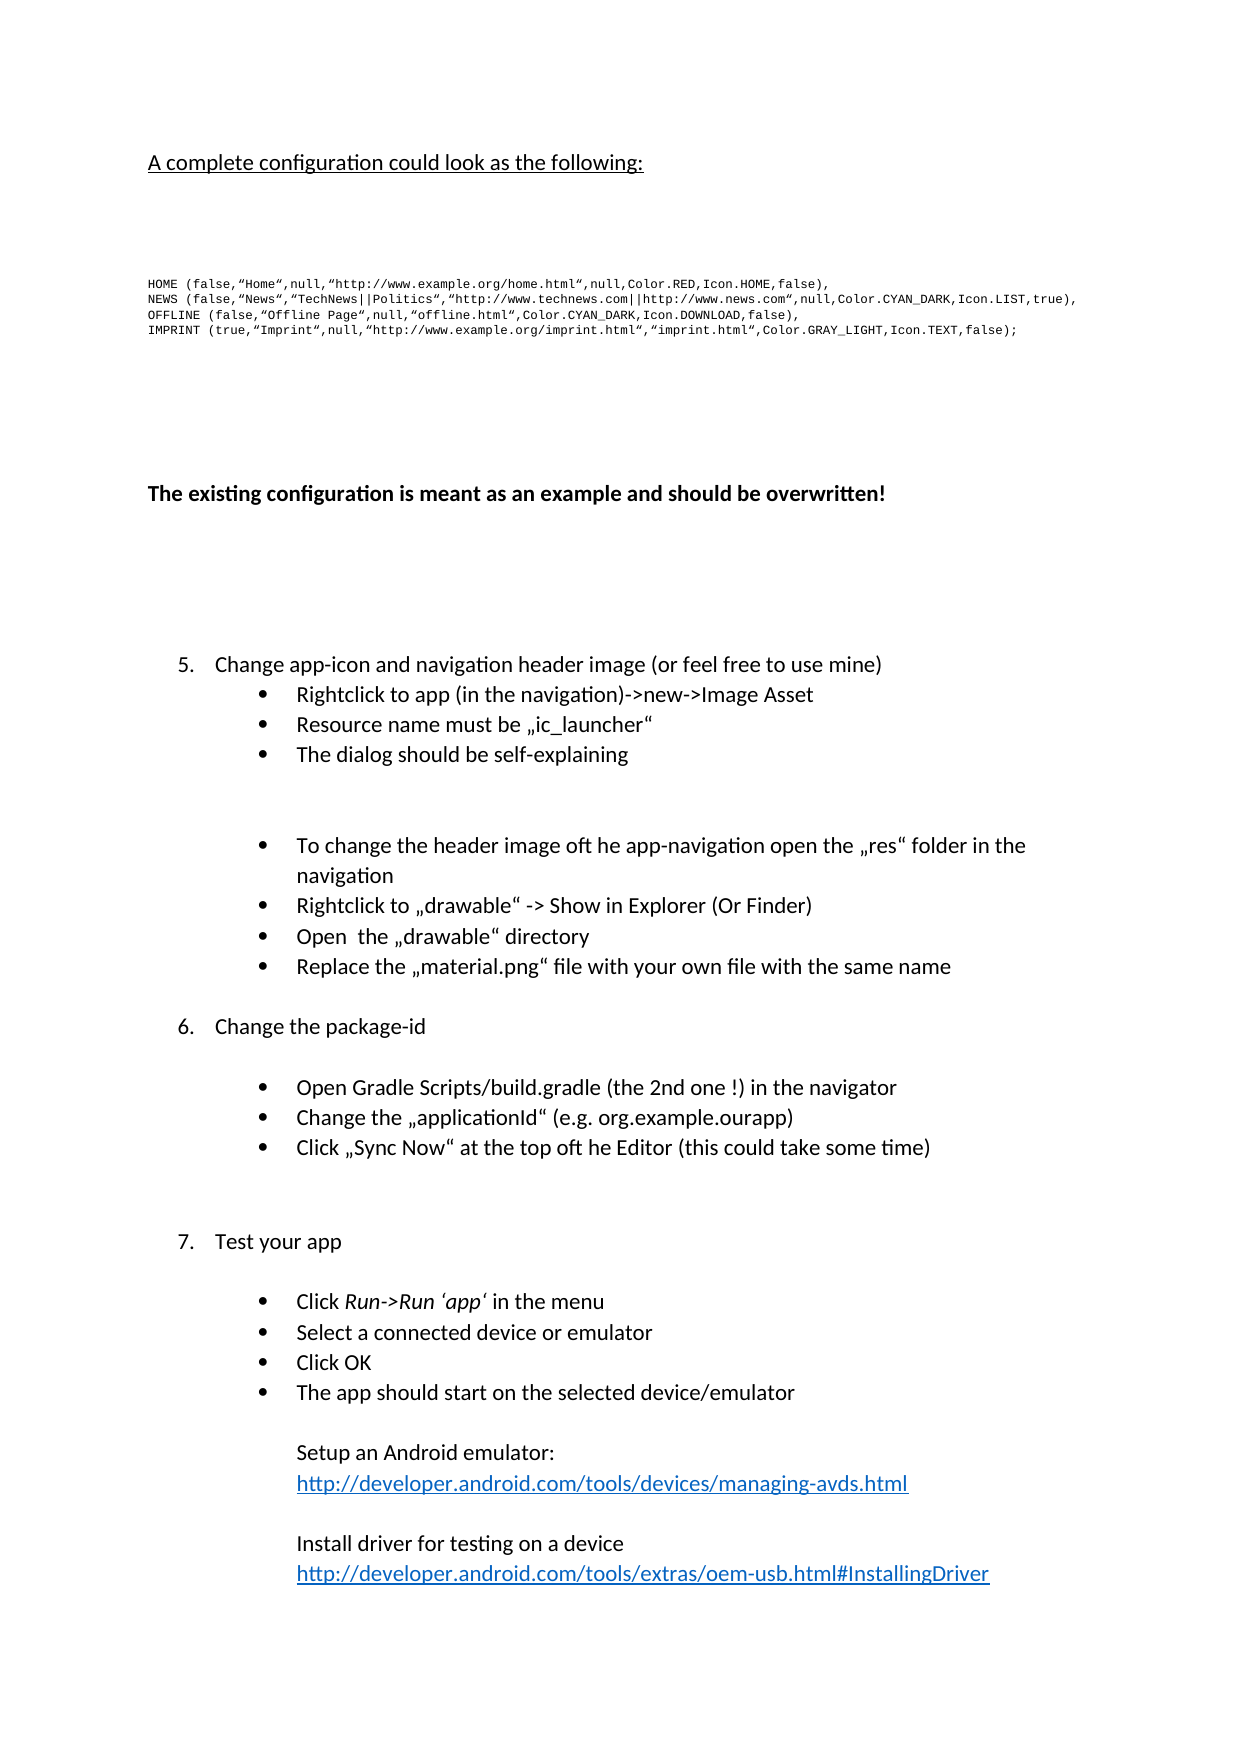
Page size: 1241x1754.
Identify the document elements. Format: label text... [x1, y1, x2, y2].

list The app should start on the selected device/emulator [259, 1378, 1093, 1406]
list Setup an Android emulator: [296, 1438, 1093, 1467]
list Rightclick to „drawable“ -> Show in Explorer (Or Finder) [259, 892, 1093, 920]
list http://developer.android.com/tools/extras/oem-usb.html#InstallingDriver [296, 1559, 1093, 1587]
list http://developer.android.com/tools/devices/managing-avds.html [296, 1469, 1093, 1497]
list Click OK [259, 1348, 1093, 1376]
list Install driver for testing on a device [296, 1529, 1093, 1557]
list Change the „applicationId“ (e.g. org.example.ourapp) [259, 1103, 1093, 1131]
list To change the header image oft he app-navigation open the „res“ folder in the navigation [259, 831, 1093, 889]
list Test your app [177, 1227, 1093, 1255]
list Open Gradle Scripts/build.gradle (the 2nd one !) in the navigator [259, 1073, 1093, 1101]
list Change the package-id [177, 1012, 1093, 1041]
list Open the „drawable“ directory [259, 922, 1093, 950]
text The existing configuration is meant as an example and should be overwritten! [148, 479, 1093, 507]
list Rightclick to app (in the navigation)->new->Image Asset [259, 680, 1093, 708]
text HOME (false,“Home“,null,“http://www.example.org/home.html“,null,Color.RED,Icon.HOME,false), NEWS (false,“News“,“TechNews||Politics“,“http://www.technews.com||http://www.news.com“,null,Color.CYAN_DARK,Icon.LIST,true), OFFLINE (false,“Offline Page“,null,“offline.html“,Color.CYAN_DARK,Icon.DOWNLOAD,false), IMPRINT (true,“Imprint“,null,“http://www.example.org/imprint.html“,“imprint.html“,Color.GRAY_LIGHT,Icon.TEXT,false); [148, 278, 1093, 338]
list The dialog should be self-explaining [259, 741, 1093, 829]
list Click „Sync Now“ at the top oft he Editor (this could take some time) [259, 1133, 1093, 1161]
text A complete configuration could look as the following: [148, 148, 1093, 176]
list Click Run->Run ‘app‘ in the menu [259, 1287, 1093, 1316]
list Change app-icon and navigation header image (or feel free to use mine) [177, 650, 1093, 678]
list Resource name must be „ic_launcher“ [259, 710, 1093, 738]
list Select a connected device or emulator [259, 1318, 1093, 1346]
list Replace the „material.png“ file with your own file with the same name [259, 952, 1093, 1010]
